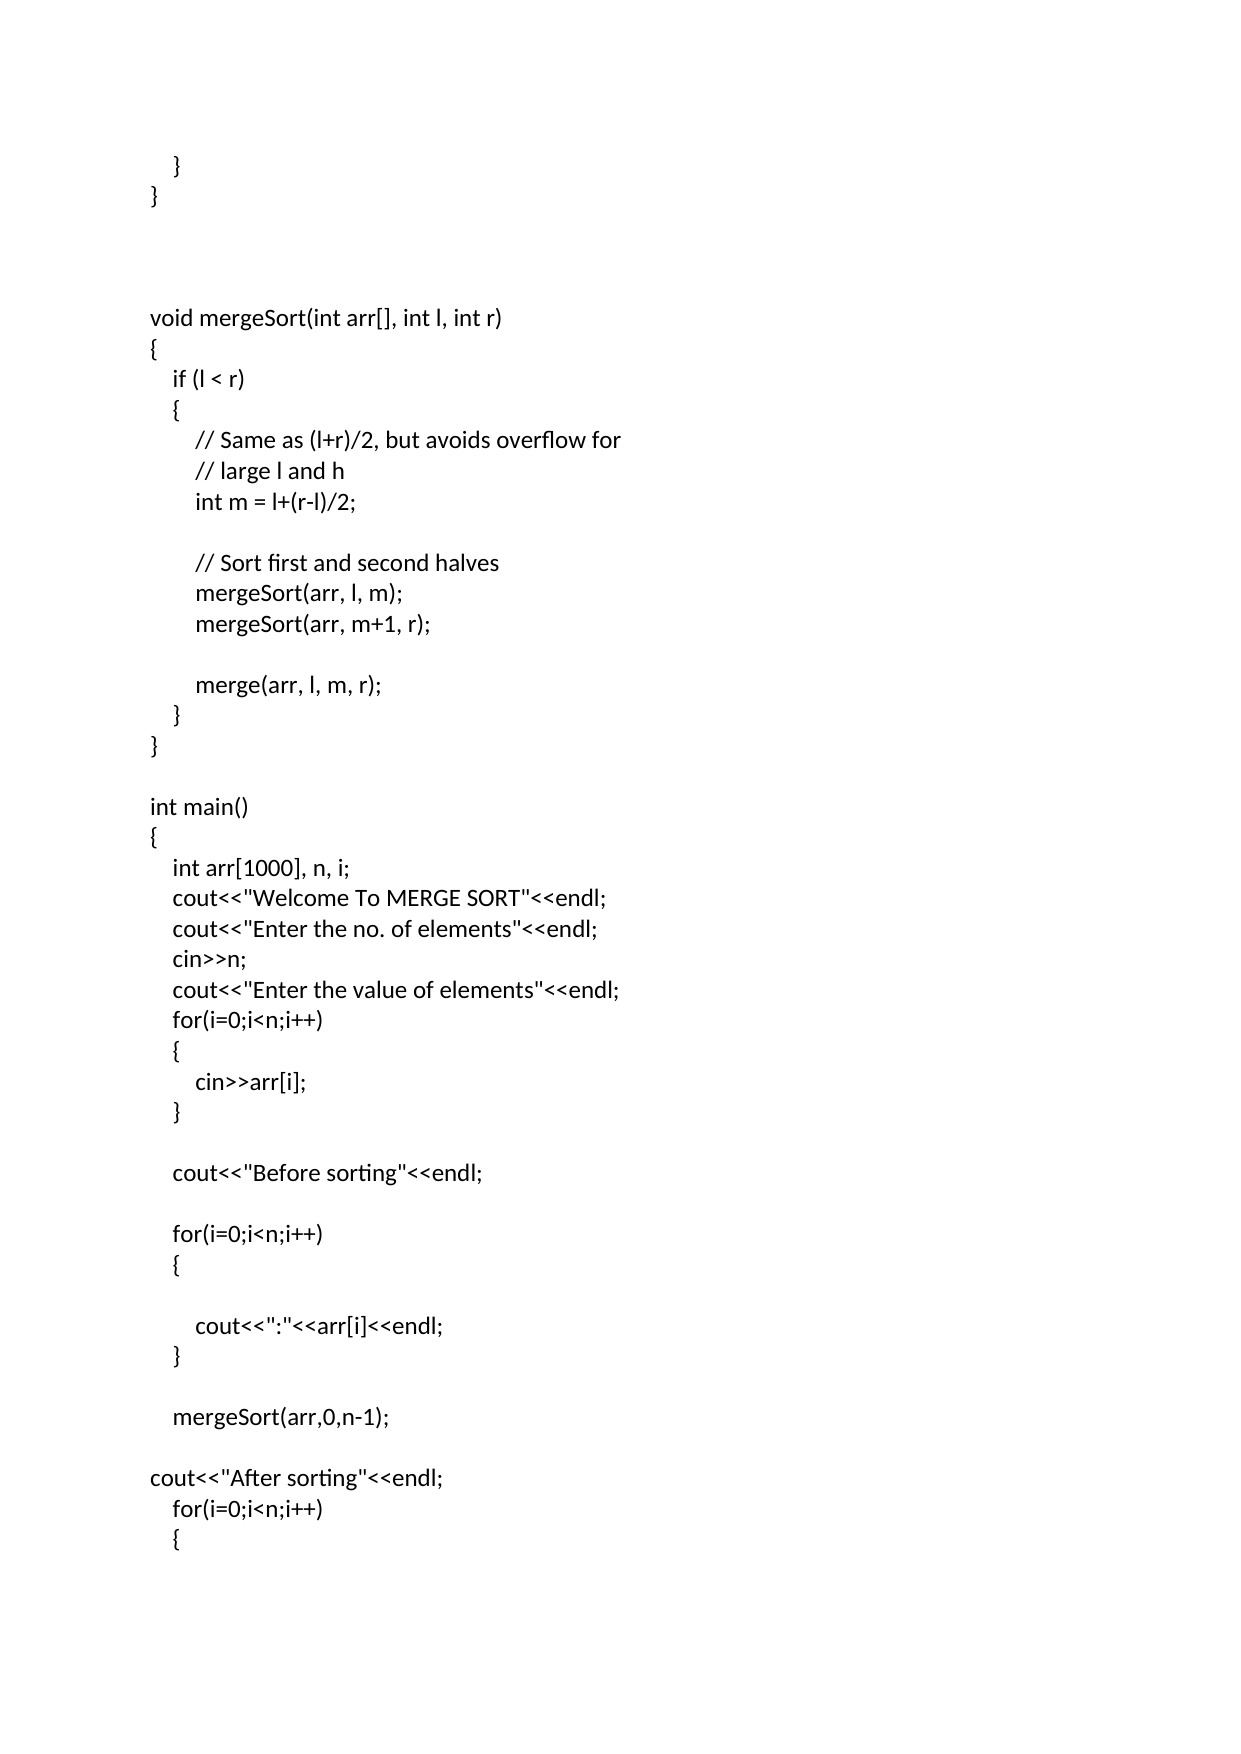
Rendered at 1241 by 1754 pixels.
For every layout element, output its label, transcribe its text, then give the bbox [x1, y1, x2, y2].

text { [150, 821, 1090, 852]
text for(i=0;i<n;i++) [150, 1004, 1090, 1035]
text // Sort first and second halves [150, 547, 1090, 577]
text } [150, 1096, 1090, 1127]
text cin>>arr[i]; [150, 1066, 1090, 1096]
text cout<<"Welcome To MERGE SORT"<<endl; [150, 882, 1090, 913]
text cout<<"After sorting"<<endl; [150, 1462, 1090, 1493]
text { [150, 394, 1090, 425]
text cout<<"Enter the no. of elements"<<endl; [150, 913, 1090, 943]
text { [150, 1035, 1090, 1066]
text int arr[1000], n, i; [150, 852, 1090, 882]
text for(i=0;i<n;i++) [150, 1218, 1090, 1249]
text mergeSort(arr, m+1, r); [150, 608, 1090, 638]
text int m = l+(r-l)/2; [150, 486, 1090, 516]
text { [150, 1523, 1090, 1554]
text // Same as (l+r)/2, but avoids overflow for [150, 425, 1090, 455]
text void mergeSort(int arr[], int l, int r) [150, 303, 1090, 333]
text } [150, 1340, 1090, 1371]
text } [150, 150, 1090, 181]
text { [150, 333, 1090, 364]
text { [150, 1249, 1090, 1279]
text for(i=0;i<n;i++) [150, 1493, 1090, 1523]
text mergeSort(arr,0,n-1); [150, 1401, 1090, 1432]
text cout<<"Enter the value of elements"<<endl; [150, 974, 1090, 1004]
text if (l < r) [150, 364, 1090, 394]
text } [150, 181, 1090, 211]
text cout<<"Before sorting"<<endl; [150, 1157, 1090, 1188]
text } [150, 730, 1090, 760]
text mergeSort(arr, l, m); [150, 577, 1090, 608]
text cout<<":"<<arr[i]<<endl; [150, 1310, 1090, 1340]
text int main() [150, 791, 1090, 821]
text // large l and h [150, 455, 1090, 486]
text cin>>n; [150, 943, 1090, 974]
text merge(arr, l, m, r); [150, 669, 1090, 699]
text } [150, 699, 1090, 730]
